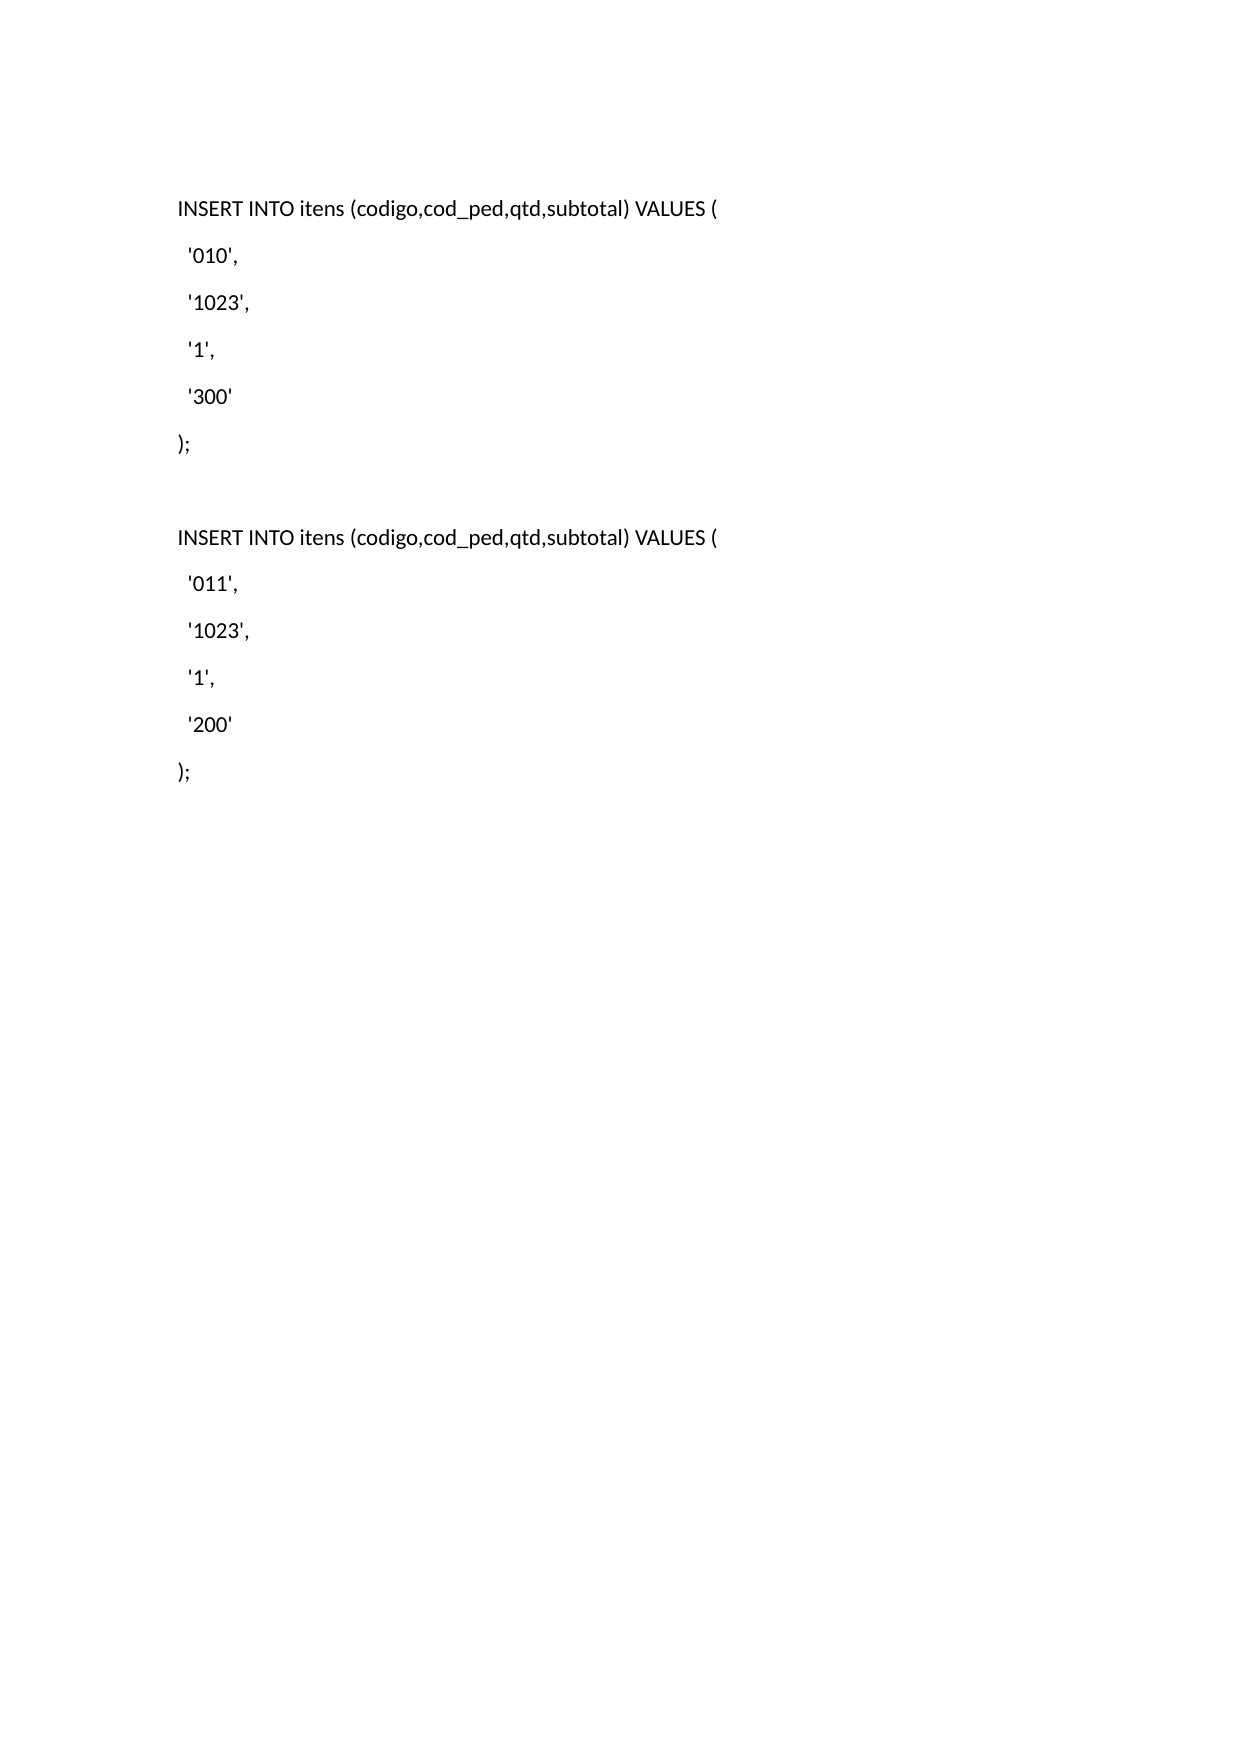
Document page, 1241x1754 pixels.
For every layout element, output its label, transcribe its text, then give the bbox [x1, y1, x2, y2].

text '300' [177, 382, 1063, 410]
text '200' [177, 710, 1063, 738]
text ); [177, 757, 1063, 785]
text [177, 523, 1063, 551]
text '1023', [177, 616, 1063, 644]
text '010', [177, 241, 1063, 269]
text '1', [177, 335, 1063, 363]
text '1', [177, 663, 1063, 691]
text '011', [177, 569, 1063, 597]
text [177, 194, 1063, 222]
text ); [177, 429, 1063, 457]
text '1023', [177, 288, 1063, 316]
